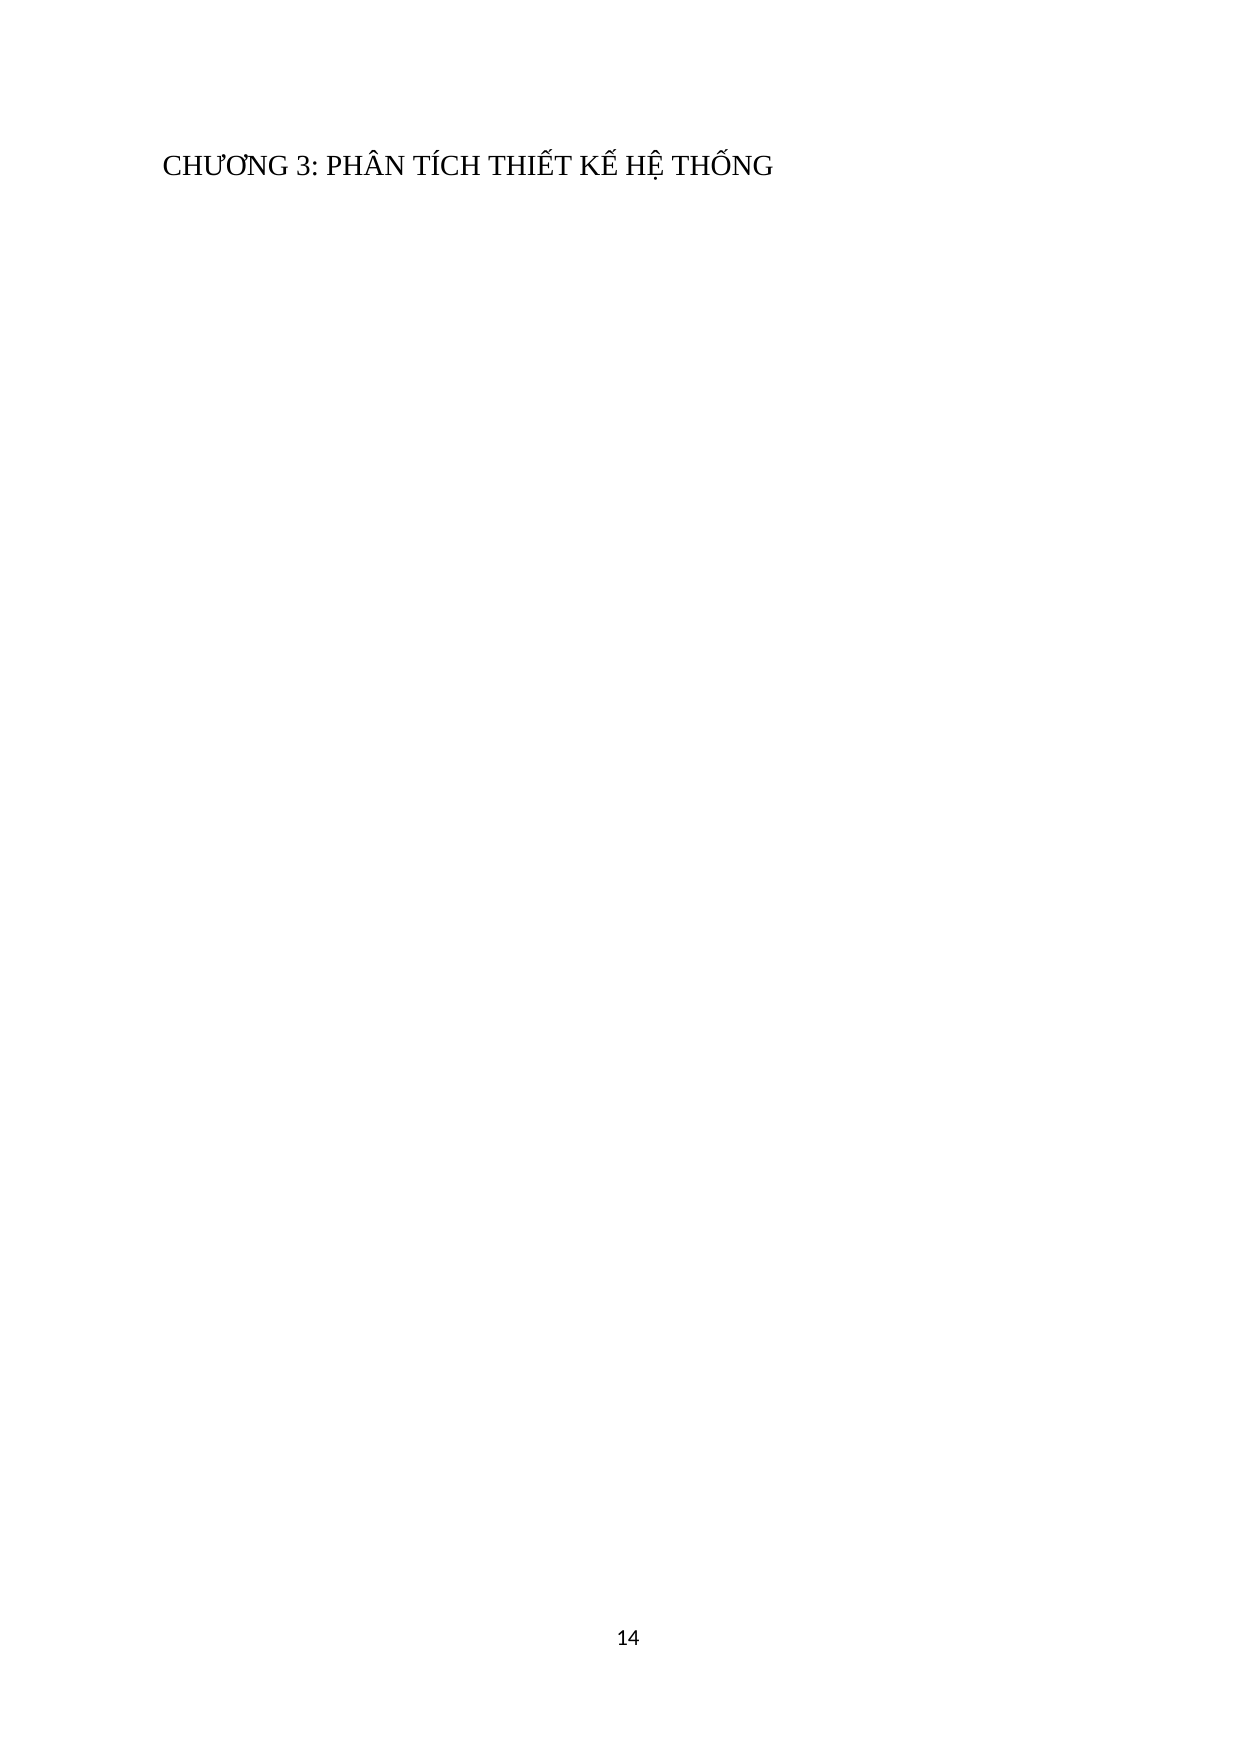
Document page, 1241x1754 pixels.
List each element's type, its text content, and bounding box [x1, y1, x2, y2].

text CHƯƠNG 3: PHÂN TÍCH THIẾT KẾ HỆ THỐNG [162, 148, 1092, 181]
